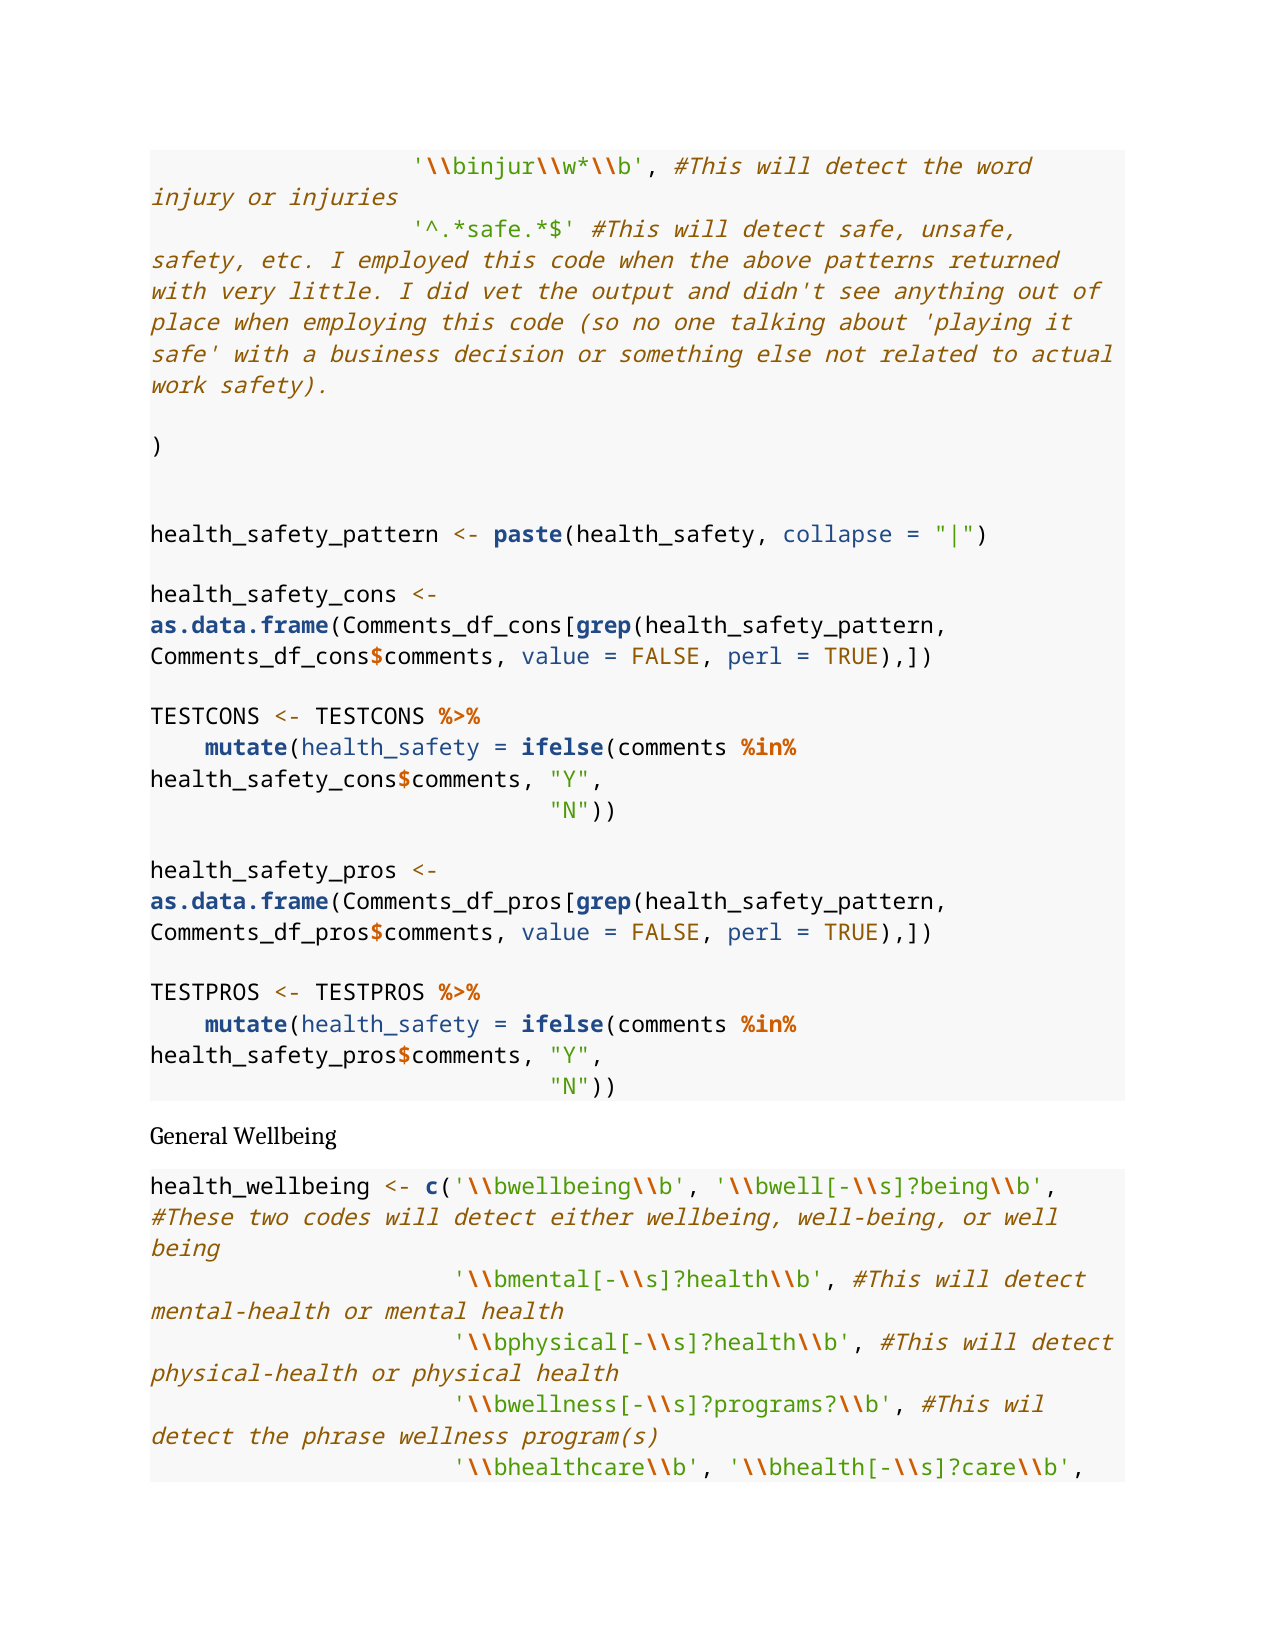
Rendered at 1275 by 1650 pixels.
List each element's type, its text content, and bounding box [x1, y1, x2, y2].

text General Wellbeing [150, 1122, 1125, 1151]
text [150, 1169, 1125, 1482]
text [150, 150, 1125, 1101]
